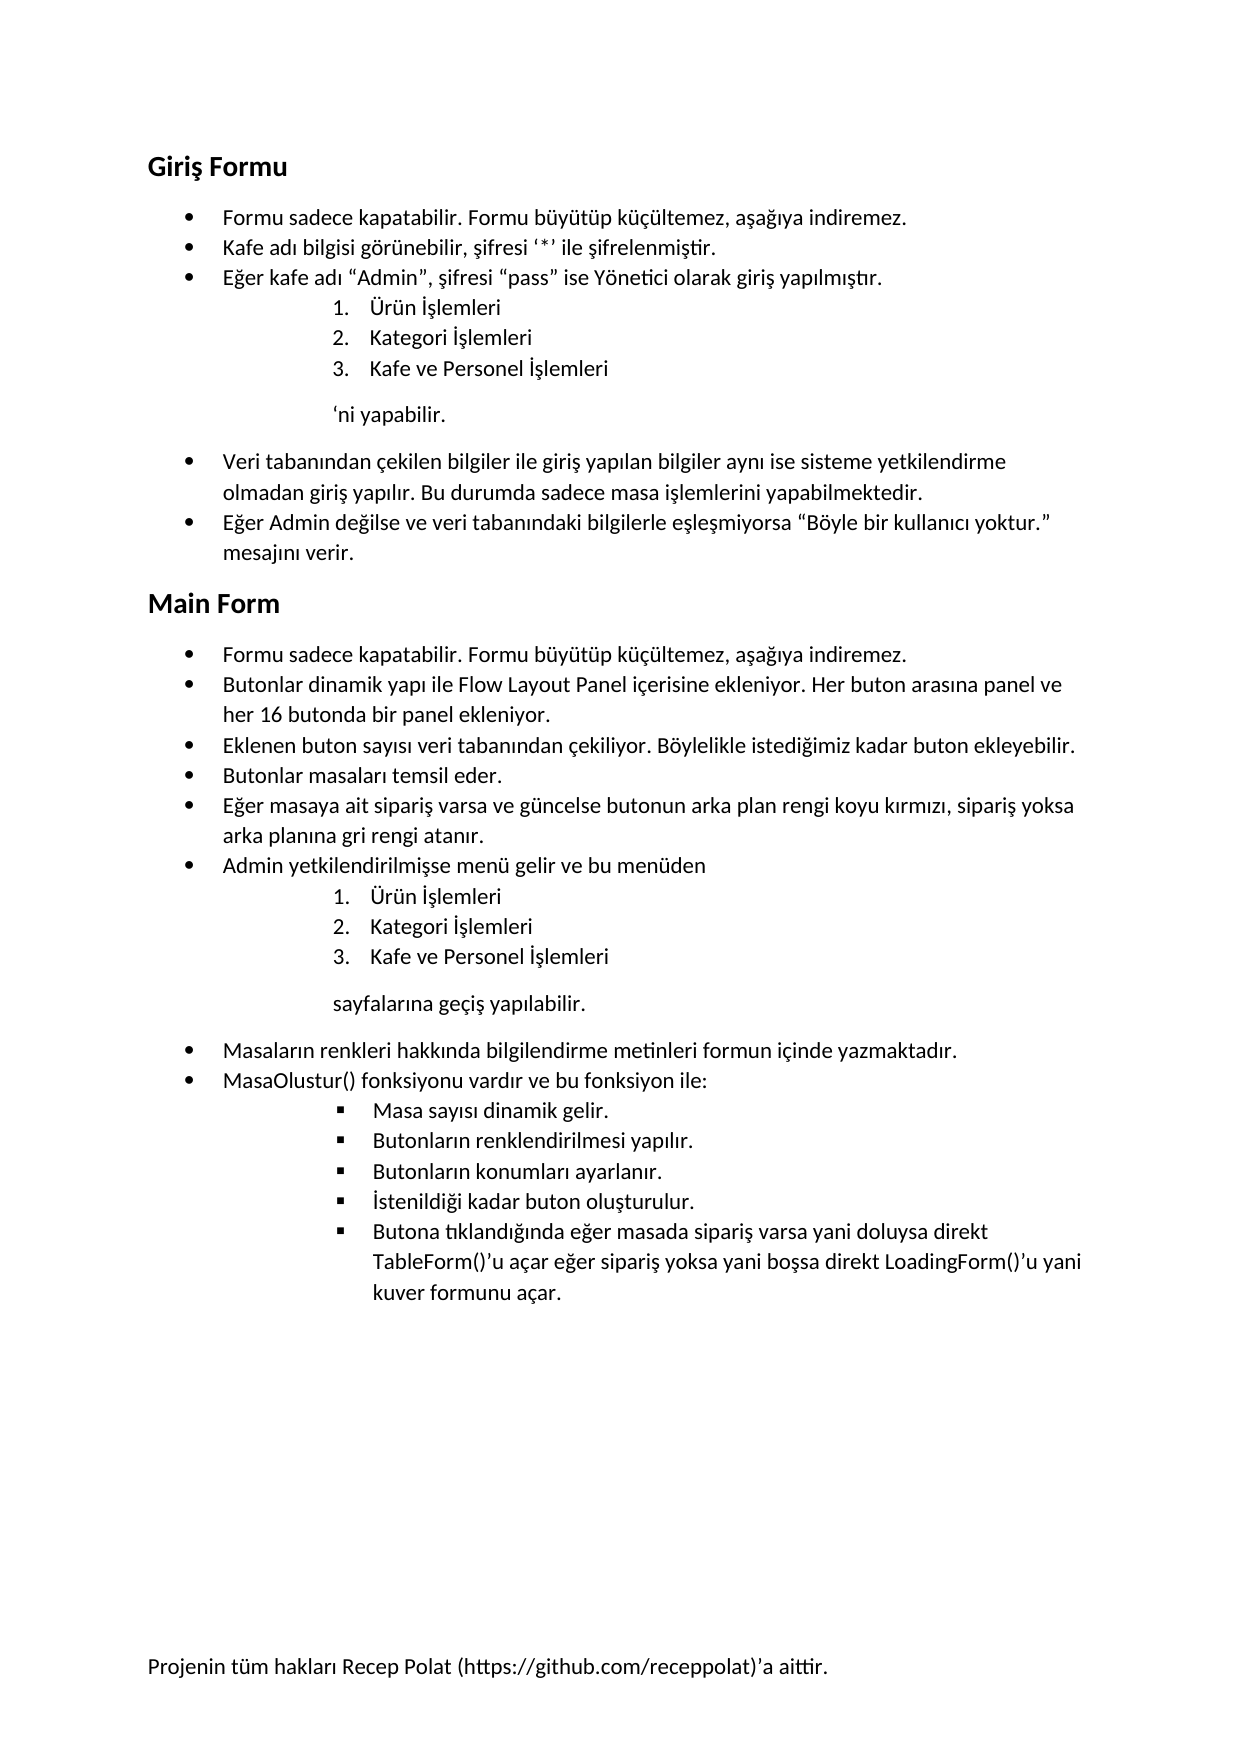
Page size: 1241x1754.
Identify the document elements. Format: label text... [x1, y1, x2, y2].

list Formu sadece kapatabilir. Formu büyütüp küçültemez, aşağıya indiremez. [185, 203, 1093, 231]
list Ürün İşlemleri [332, 293, 1093, 321]
list Kategori İşlemleri [333, 912, 1093, 940]
list Eğer masaya ait sipariş varsa ve güncelse butonun arka plan rengi koyu kırmızı, sipariş yoksa arka planına gri rengi atanır. [185, 791, 1093, 849]
text ‘ni yapabilir. [332, 401, 1093, 429]
text Giriş Formu [148, 148, 1093, 183]
list Masa sayısı dinamik gelir. [335, 1096, 1093, 1124]
list Butonlar dinamik yapı ile Flow Layout Panel içerisine ekleniyor. Her buton arasına panel ve her 16 butonda bir panel ekleniyor. [185, 670, 1093, 728]
list Butona tıklandığında eğer masada sipariş varsa yani doluysa direkt TableForm()’u açar eğer sipariş yoksa yani boşsa direkt LoadingForm()’u yani kuver formunu açar. [335, 1217, 1093, 1306]
list Butonların konumları ayarlanır. [335, 1157, 1093, 1185]
list Masaların renkleri hakkında bilgilendirme metinleri formun içinde yazmaktadır. [185, 1036, 1093, 1064]
text Main Form [148, 585, 1093, 621]
list Kafe ve Personel İşlemleri [333, 942, 1093, 970]
list Kategori İşlemleri [332, 323, 1093, 352]
list Butonlar masaları temsil eder. [185, 761, 1093, 789]
list Veri tabanından çekilen bilgiler ile giriş yapılan bilgiler aynı ise sisteme yetkilendirme olmadan giriş yapılır. Bu durumda sadece masa işlemlerini yapabilmektedir. [185, 447, 1093, 506]
list Formu sadece kapatabilir. Formu büyütüp küçültemez, aşağıya indiremez. [185, 640, 1093, 668]
list Butonların renklendirilmesi yapılır. [335, 1127, 1093, 1154]
list İstenildiği kadar buton oluşturulur. [335, 1187, 1093, 1215]
list Eğer Admin değilse ve veri tabanındaki bilgilerle eşleşmiyorsa “Böyle bir kullanıcı yoktur.” mesajını verir. [185, 508, 1093, 566]
list MasaOlustur() fonksiyonu vardır ve bu fonksiyon ile: [185, 1066, 1093, 1094]
list Eğer kafe adı “Admin”, şifresi “pass” ise Yönetici olarak giriş yapılmıştır. [185, 263, 1093, 291]
text sayfalarına geçiş yapılabilir. [333, 989, 1093, 1017]
list Kafe adı bilgisi görünebilir, şifresi ‘*’ ile şifrelenmiştir. [185, 233, 1093, 261]
list Eklenen buton sayısı veri tabanından çekiliyor. Böylelikle istediğimiz kadar buton ekleyebilir. [185, 731, 1093, 759]
list Ürün İşlemleri [333, 882, 1093, 910]
list Kafe ve Personel İşlemleri [332, 354, 1093, 382]
list Admin yetkilendirilmişse menü gelir ve bu menüden [185, 852, 1093, 879]
